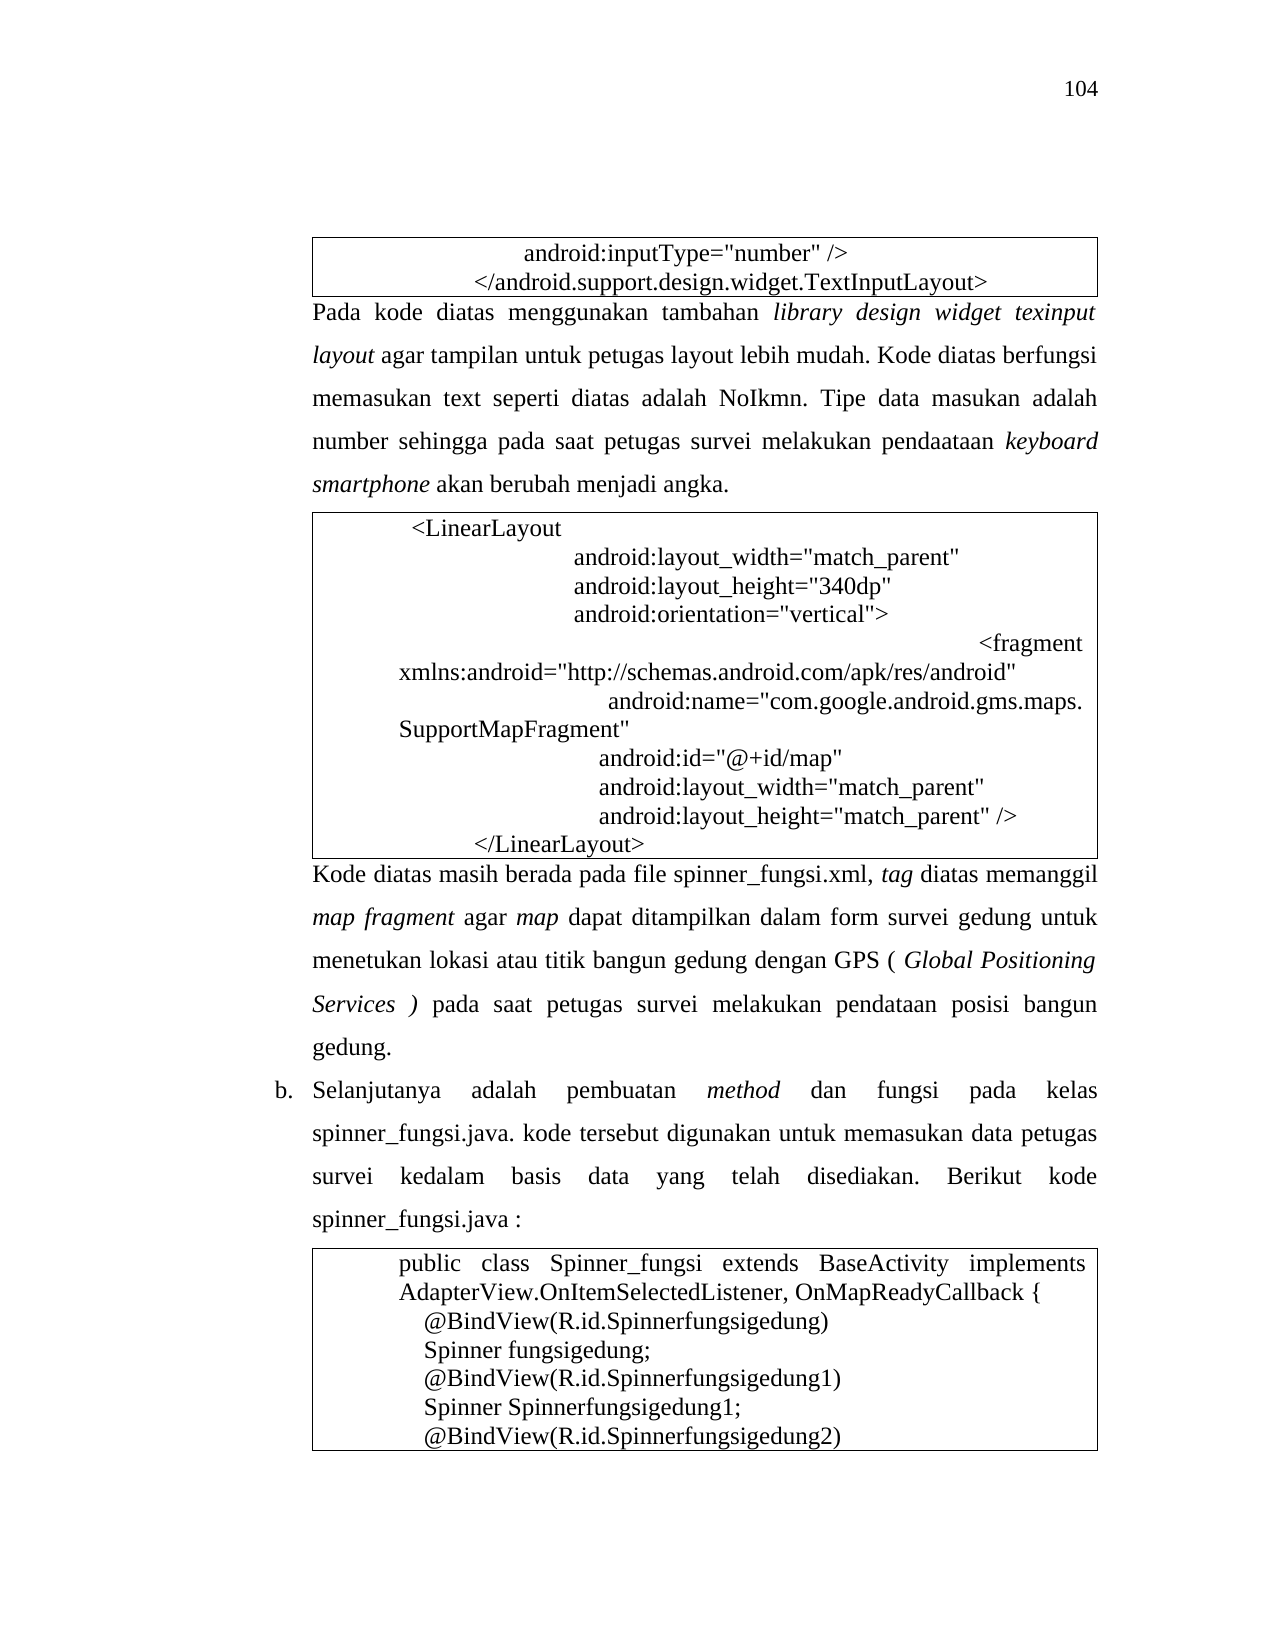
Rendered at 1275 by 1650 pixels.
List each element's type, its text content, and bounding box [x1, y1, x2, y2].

list Selanjutanya adalah pembuatan method dan fungsi pada kelas spinner_fungsi.java. kode tersebut digunakan untuk memasukan data petugas survei kedalam basis data yang telah disediakan. Berikut kode spinner_fungsi.java : [274, 1075, 1098, 1233]
list Kode diatas masih berada pada file spinner_fungsi.xml, tag diatas memanggil map fragment agar map dapat ditampilkan dalam form survei gedung untuk menetukan lokasi atau titik bangun gedung dengan GPS ( Global Positioning Services ) pada saat petugas survei melakukan pendataan posisi bangun gedung. [312, 859, 1098, 1061]
table_header <LinearLayout android:layout_width="match_parent" android:layout_height="340dp" android:orientation="vertical"> <fragment xmlns:android="http://schemas.android.com/apk/res/android" android:name="com.google.android.gms.maps.SupportMapFragment" android:id="@+id/map" android:layout_width="match_parent" android:layout_height="match_parent" /> </LinearLayout> [313, 513, 1097, 858]
text Pada kode diatas menggunakan tambahan library design widget texinput layout agar tampilan untuk petugas layout lebih mudah. Kode diatas berfungsi memasukan text seperti diatas adalah NoIkmn. Tipe data masukan adalah number sehingga pada saat petugas survei melakukan pendaataan keyboard smartphone akan berubah menjadi angka. [312, 297, 1098, 498]
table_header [313, 238, 1097, 296]
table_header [313, 1249, 1097, 1450]
